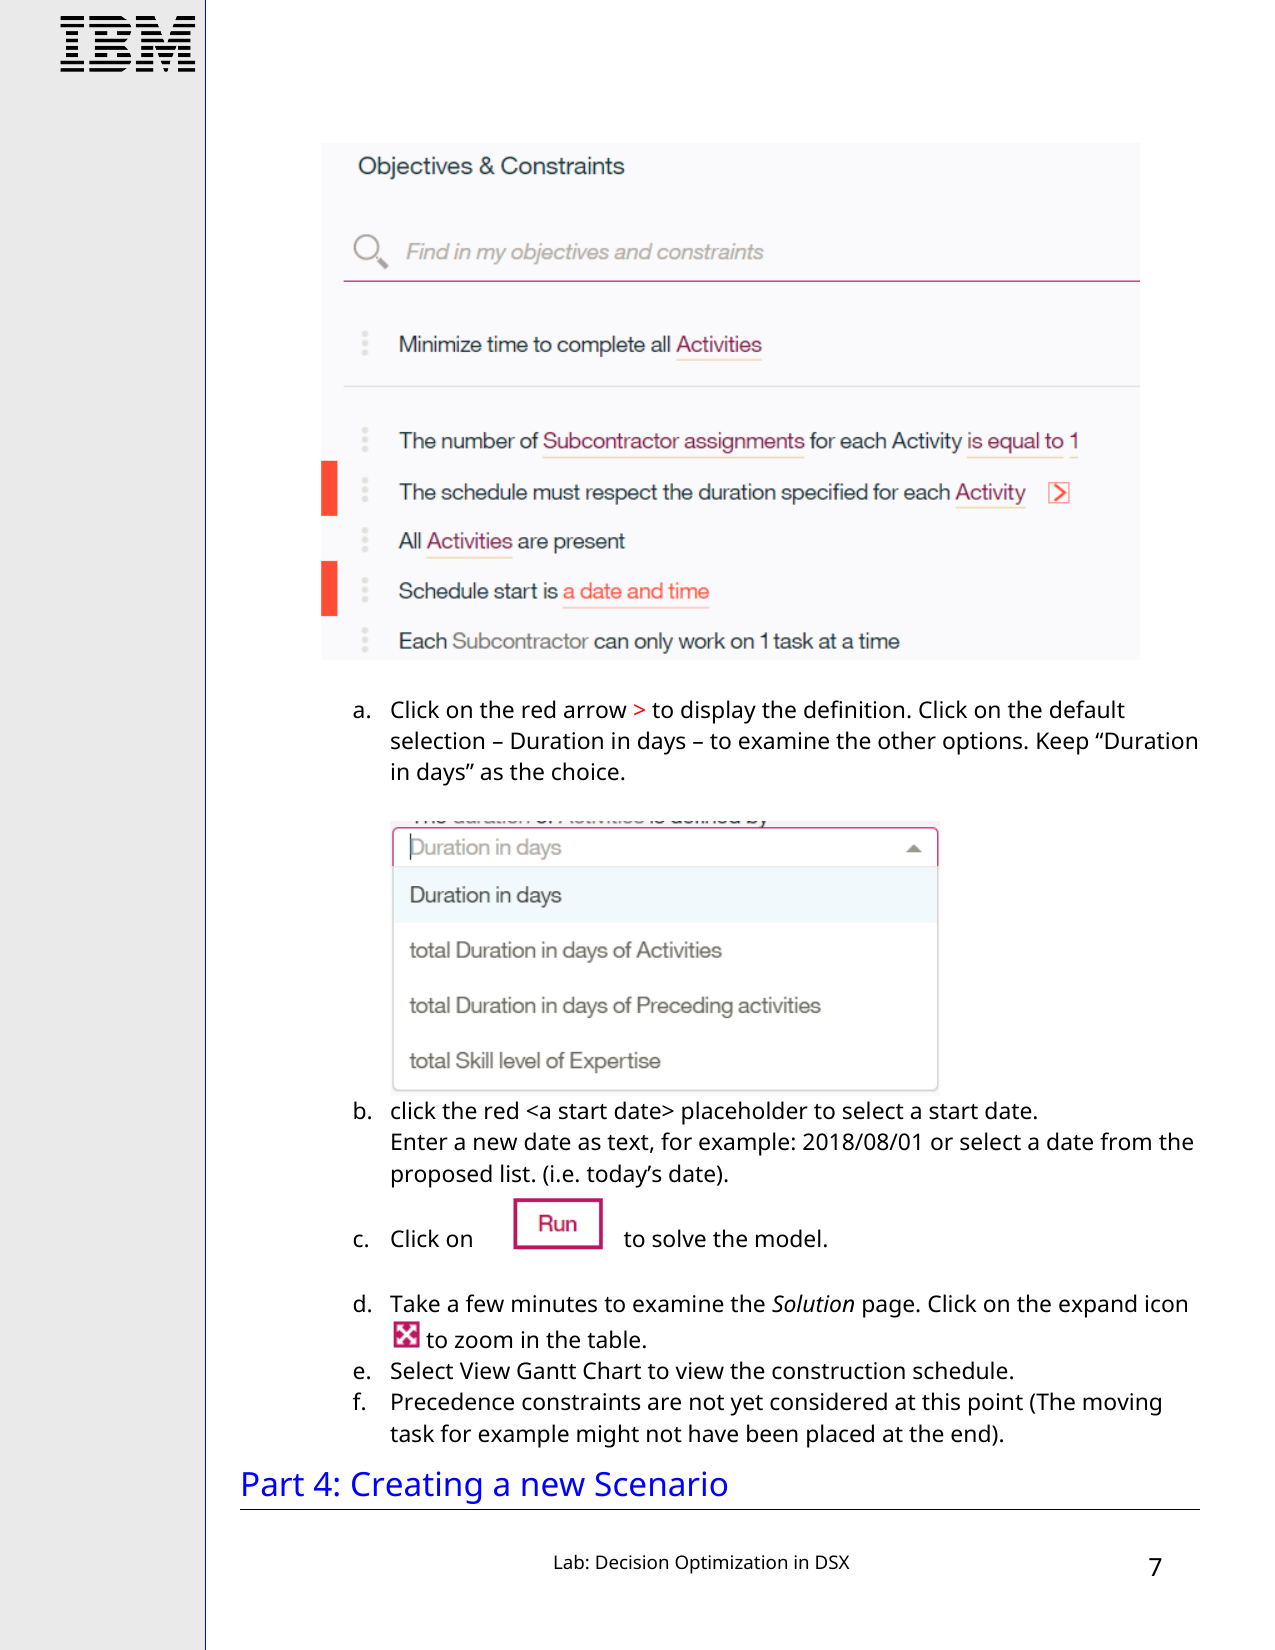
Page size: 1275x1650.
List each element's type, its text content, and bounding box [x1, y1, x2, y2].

picture [60, 16, 196, 72]
list Select View Gantt Chart to view the construction schedule. [352, 1355, 1200, 1386]
list Click on the red arrow > to display the definition. Click on the default selection – Duration in days – to examine the other options. Keep “Duration in days” as the choice. [352, 693, 1200, 787]
list click the red <a start date> placeholder to select a start date. Enter a new date as text, for example: 2018/08/01 or select a date from the proposed list. (i.e. today’s date). [352, 1095, 1200, 1223]
picture [390, 1319, 420, 1349]
picture [501, 1192, 604, 1252]
list Take a few minutes to examine the Solution page. Click on the expand icon to zoom in the table. [352, 1288, 1200, 1355]
picture [390, 821, 940, 1096]
list Precedence constraints are not yet considered at this point (The moving task for example might not have been placed at the end). [352, 1386, 1200, 1449]
subtitle Part 4: Creating a new Scenario [240, 1461, 1200, 1509]
list Click on to solve the model. [352, 1223, 1200, 1288]
picture [315, 143, 1140, 660]
